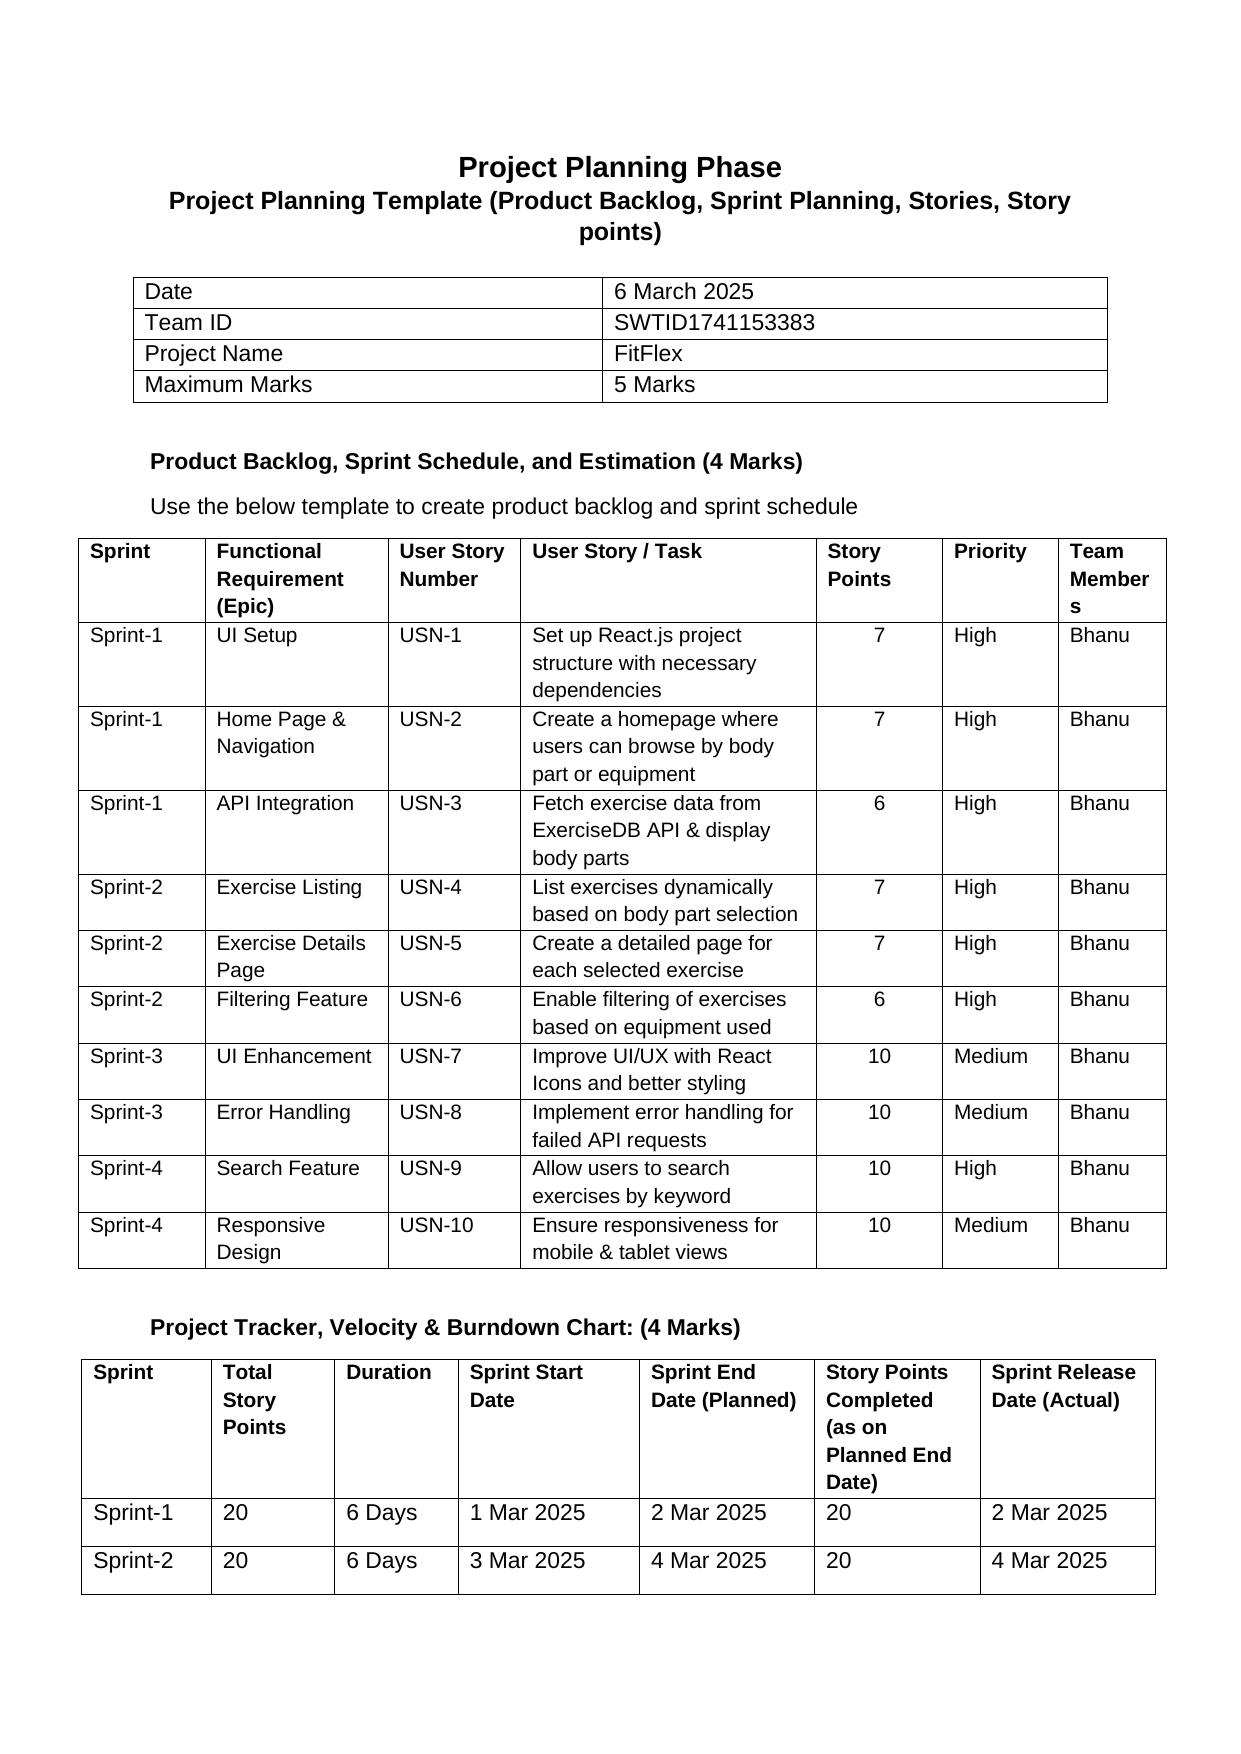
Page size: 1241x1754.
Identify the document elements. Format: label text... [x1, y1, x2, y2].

table_cell High [943, 791, 1058, 873]
table_header Duration [335, 1360, 458, 1498]
table_cell API Integration [206, 791, 388, 873]
table_cell Sprint-2 [79, 931, 205, 986]
table_cell Fetch exercise data from ExerciseDB API & display body parts [521, 791, 816, 873]
table_cell High [943, 623, 1058, 706]
table_header Sprint Release Date (Actual) [981, 1360, 1155, 1498]
table_header Story Points [817, 539, 942, 622]
table_cell USN-7 [389, 1044, 520, 1099]
table_header Sprint [79, 539, 205, 622]
table_cell 4 Mar 2025 [981, 1547, 1155, 1594]
table_cell Error Handling [206, 1100, 388, 1155]
table_cell Bhanu [1059, 707, 1166, 789]
table_cell UI Enhancement [206, 1044, 388, 1099]
table_cell 2 Mar 2025 [640, 1499, 814, 1546]
table_header Team Members [1059, 539, 1166, 622]
table_cell Medium [943, 1100, 1058, 1155]
table_header 6 March 2025 [603, 278, 1107, 308]
table_cell USN-1 [389, 623, 520, 706]
table_header Priority [943, 539, 1058, 622]
table_cell 3 Mar 2025 [459, 1547, 639, 1594]
table_cell Sprint-2 [79, 987, 205, 1042]
table_cell Bhanu [1059, 1213, 1166, 1268]
table_cell USN-6 [389, 987, 520, 1042]
table_header Total Story Points [212, 1360, 334, 1498]
table_cell Project Name [134, 340, 602, 370]
table_header Sprint Start Date [459, 1360, 639, 1498]
table_cell Set up React.js project structure with necessary dependencies [521, 623, 816, 706]
text Project Planning Phase [150, 150, 1090, 183]
table_cell USN-8 [389, 1100, 520, 1155]
table_cell Sprint-2 [82, 1547, 211, 1594]
table_cell High [943, 1156, 1058, 1212]
table_cell Sprint-1 [79, 623, 205, 706]
table_cell Responsive Design [206, 1213, 388, 1268]
table_cell 7 [817, 707, 942, 789]
table_cell Bhanu [1059, 1044, 1166, 1099]
table_cell 20 [212, 1499, 334, 1546]
text Use the below template to create product backlog and sprint schedule [150, 493, 1090, 519]
table_cell Sprint-1 [79, 707, 205, 789]
table_cell Bhanu [1059, 623, 1166, 706]
table_header Story Points Completed (as on Planned End Date) [815, 1360, 980, 1498]
table_header Sprint [82, 1360, 211, 1498]
table_cell 10 [817, 1044, 942, 1099]
table_cell High [943, 931, 1058, 986]
text Project Planning Template (Product Backlog, Sprint Planning, Stories, Story points) [150, 186, 1090, 246]
table_cell 7 [817, 623, 942, 706]
table_cell 6 Days [335, 1499, 458, 1546]
table_cell Create a detailed page for each selected exercise [521, 931, 816, 986]
table_cell 6 Days [335, 1547, 458, 1594]
table_cell Bhanu [1059, 1156, 1166, 1212]
table_cell Sprint-3 [79, 1044, 205, 1099]
table_cell UI Setup [206, 623, 388, 706]
table_cell Bhanu [1059, 931, 1166, 986]
table_cell USN-5 [389, 931, 520, 986]
table_cell Maximum Marks [134, 371, 602, 402]
table_cell FitFlex [603, 340, 1107, 370]
table_cell USN-4 [389, 875, 520, 930]
table_cell List exercises dynamically based on body part selection [521, 875, 816, 930]
table_cell Implement error handling for failed API requests [521, 1100, 816, 1155]
table_cell Bhanu [1059, 791, 1166, 873]
table_cell 6 [817, 987, 942, 1042]
table_cell USN-10 [389, 1213, 520, 1268]
table_cell Sprint-1 [79, 791, 205, 873]
table_cell Sprint-1 [82, 1499, 211, 1546]
table_cell Search Feature [206, 1156, 388, 1212]
table_cell 20 [815, 1547, 980, 1594]
table_cell SWTID1741153383 [603, 309, 1107, 339]
table_cell Sprint-3 [79, 1100, 205, 1155]
table_cell Medium [943, 1213, 1058, 1268]
table_header User Story Number [389, 539, 520, 622]
table_cell Improve UI/UX with React Icons and better styling [521, 1044, 816, 1099]
table_header Sprint End Date (Planned) [640, 1360, 814, 1498]
table_cell High [943, 707, 1058, 789]
table_cell Medium [943, 1044, 1058, 1099]
table_cell USN-3 [389, 791, 520, 873]
table_cell USN-2 [389, 707, 520, 789]
table_cell Ensure responsiveness for mobile & tablet views [521, 1213, 816, 1268]
table_header Date [134, 278, 602, 308]
table_cell Sprint-2 [79, 875, 205, 930]
table_cell Bhanu [1059, 987, 1166, 1042]
table_cell Team ID [134, 309, 602, 339]
table_cell Filtering Feature [206, 987, 388, 1042]
table_cell Create a homepage where users can browse by body part or equipment [521, 707, 816, 789]
table_cell Home Page & Navigation [206, 707, 388, 789]
table_cell 7 [817, 875, 942, 930]
table_cell Allow users to search exercises by keyword [521, 1156, 816, 1212]
table_cell Sprint-4 [79, 1213, 205, 1268]
text Product Backlog, Sprint Schedule, and Estimation (4 Marks) [150, 448, 1090, 474]
table_cell 10 [817, 1213, 942, 1268]
table_cell Sprint-4 [79, 1156, 205, 1212]
table_cell 6 [817, 791, 942, 873]
table_header User Story / Task [521, 539, 816, 622]
table_cell High [943, 987, 1058, 1042]
table_cell 10 [817, 1156, 942, 1212]
table_cell Bhanu [1059, 875, 1166, 930]
table_cell 5 Marks [603, 371, 1107, 402]
table_cell Enable filtering of exercises based on equipment used [521, 987, 816, 1042]
text Project Tracker, Velocity & Burndown Chart: (4 Marks) [150, 1314, 1090, 1340]
table_cell USN-9 [389, 1156, 520, 1212]
table_cell 4 Mar 2025 [640, 1547, 814, 1594]
table_cell 20 [815, 1499, 980, 1546]
table_cell 7 [817, 931, 942, 986]
table_cell Exercise Listing [206, 875, 388, 930]
table_cell 10 [817, 1100, 942, 1155]
table_header Functional Requirement (Epic) [206, 539, 388, 622]
table_cell Exercise Details Page [206, 931, 388, 986]
table_cell 1 Mar 2025 [459, 1499, 639, 1546]
table_cell Bhanu [1059, 1100, 1166, 1155]
table_cell High [943, 875, 1058, 930]
table_cell 2 Mar 2025 [981, 1499, 1155, 1546]
table_cell 20 [212, 1547, 334, 1594]
